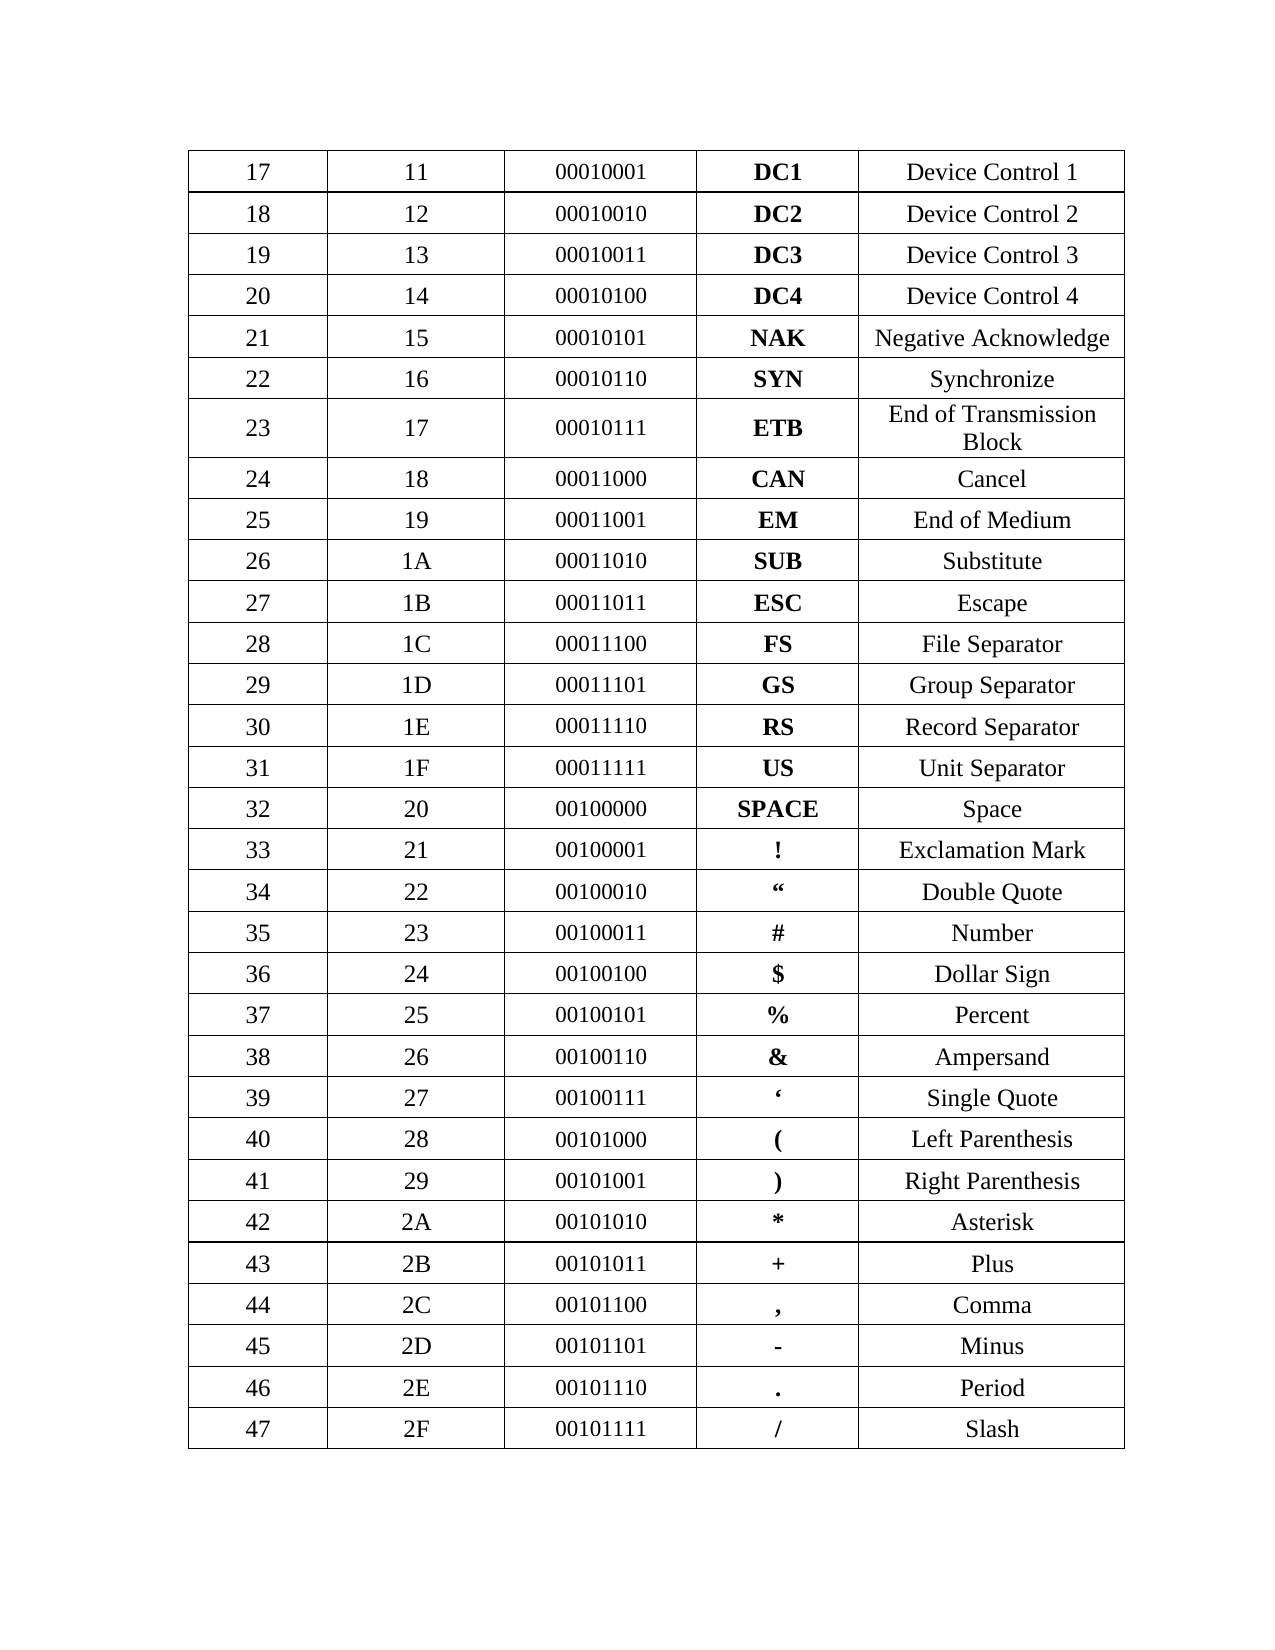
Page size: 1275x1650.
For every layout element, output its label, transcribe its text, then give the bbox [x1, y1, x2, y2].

table_cell 00010100 [505, 275, 696, 315]
table_cell Group Separator [859, 664, 1124, 704]
table_cell 27 [328, 1077, 504, 1117]
table_cell 00100010 [505, 870, 696, 911]
table_cell 34 [189, 870, 327, 911]
table_cell DC2 [697, 193, 858, 233]
table_cell 2B [328, 1243, 504, 1283]
table_cell 2F [328, 1408, 504, 1448]
table_cell 28 [328, 1118, 504, 1159]
table_cell 39 [189, 1077, 327, 1117]
table_cell 42 [189, 1201, 327, 1241]
table_cell 29 [189, 664, 327, 704]
table_cell 19 [328, 499, 504, 539]
table_cell 25 [189, 499, 327, 539]
table_cell 00100111 [505, 1077, 696, 1117]
table_cell 00100110 [505, 1036, 696, 1076]
table_cell Minus [859, 1325, 1124, 1366]
table_cell 00101010 [505, 1201, 696, 1241]
table_cell Space [859, 788, 1124, 828]
table_cell 00101100 [505, 1284, 696, 1324]
table_cell 00101011 [505, 1243, 696, 1283]
table_cell 00010101 [505, 316, 696, 357]
table_header 11 [328, 151, 504, 191]
table_cell 1F [328, 747, 504, 787]
table_cell 00011011 [505, 581, 696, 622]
table_cell 00011101 [505, 664, 696, 704]
table_cell 44 [189, 1284, 327, 1324]
table_cell Negative Acknowledge [859, 316, 1124, 357]
table_cell Substitute [859, 540, 1124, 580]
table_cell # [697, 912, 858, 952]
table_cell , [697, 1284, 858, 1324]
table_cell CAN [697, 458, 858, 498]
table_cell 17 [328, 399, 504, 457]
table_cell Number [859, 912, 1124, 952]
table_cell GS [697, 664, 858, 704]
table_cell ( [697, 1118, 858, 1159]
table_cell - [697, 1325, 858, 1366]
table_cell 00010110 [505, 358, 696, 398]
table_cell Unit Separator [859, 747, 1124, 787]
table_cell Asterisk [859, 1201, 1124, 1241]
table_cell Record Separator [859, 705, 1124, 746]
table_cell 00011110 [505, 705, 696, 746]
table_cell Percent [859, 994, 1124, 1035]
table_cell 23 [189, 399, 327, 457]
table_cell US [697, 747, 858, 787]
table_cell 00011001 [505, 499, 696, 539]
table_cell Synchronize [859, 358, 1124, 398]
table_cell 12 [328, 193, 504, 233]
table_cell 00011100 [505, 623, 696, 663]
table_cell Comma [859, 1284, 1124, 1324]
table_cell 13 [328, 234, 504, 274]
table_cell 26 [189, 540, 327, 580]
table_cell 00100100 [505, 953, 696, 993]
table_cell Left Parenthesis [859, 1118, 1124, 1159]
table_cell 38 [189, 1036, 327, 1076]
table_cell ! [697, 829, 858, 869]
table_cell Escape [859, 581, 1124, 622]
table_cell 14 [328, 275, 504, 315]
table_cell 21 [328, 829, 504, 869]
table_cell EM [697, 499, 858, 539]
table_cell 21 [189, 316, 327, 357]
table_cell 1A [328, 540, 504, 580]
table_cell Exclamation Mark [859, 829, 1124, 869]
table_cell ) [697, 1160, 858, 1200]
table_cell Device Control 4 [859, 275, 1124, 315]
table_cell Right Parenthesis [859, 1160, 1124, 1200]
table_cell FS [697, 623, 858, 663]
table_cell 00010111 [505, 399, 696, 457]
table_cell ‘ [697, 1077, 858, 1117]
table_cell DC4 [697, 275, 858, 315]
table_cell Device Control 2 [859, 193, 1124, 233]
table_cell Device Control 3 [859, 234, 1124, 274]
table_cell 00010010 [505, 193, 696, 233]
table_cell ETB [697, 399, 858, 457]
table_cell 32 [189, 788, 327, 828]
table_cell 35 [189, 912, 327, 952]
table_cell 18 [189, 193, 327, 233]
table_cell Ampersand [859, 1036, 1124, 1076]
table_cell 47 [189, 1408, 327, 1448]
table_cell File Separator [859, 623, 1124, 663]
table_cell * [697, 1201, 858, 1241]
table_cell 2D [328, 1325, 504, 1366]
table_cell . [697, 1367, 858, 1407]
table_cell “ [697, 870, 858, 911]
table_cell 00011111 [505, 747, 696, 787]
table_cell + [697, 1243, 858, 1283]
table_cell SYN [697, 358, 858, 398]
table_cell 41 [189, 1160, 327, 1200]
table_cell 16 [328, 358, 504, 398]
table_cell 00100011 [505, 912, 696, 952]
table_cell 33 [189, 829, 327, 869]
table_cell 30 [189, 705, 327, 746]
table_cell 15 [328, 316, 504, 357]
table_header Device Control 1 [859, 151, 1124, 191]
table_cell 2A [328, 1201, 504, 1241]
table_cell 2C [328, 1284, 504, 1324]
table_cell 00010011 [505, 234, 696, 274]
table_cell 1D [328, 664, 504, 704]
table_cell 40 [189, 1118, 327, 1159]
table_cell 28 [189, 623, 327, 663]
table_cell 43 [189, 1243, 327, 1283]
table_cell & [697, 1036, 858, 1076]
table_cell End of Medium [859, 499, 1124, 539]
table_cell 20 [328, 788, 504, 828]
table_cell End of Transmission Block [859, 399, 1124, 457]
table_cell 00011010 [505, 540, 696, 580]
table_cell 00101110 [505, 1367, 696, 1407]
table_cell 25 [328, 994, 504, 1035]
table_cell 20 [189, 275, 327, 315]
table_cell 1B [328, 581, 504, 622]
table_cell 22 [328, 870, 504, 911]
table_cell 22 [189, 358, 327, 398]
table_cell 00101111 [505, 1408, 696, 1448]
table_cell 45 [189, 1325, 327, 1366]
table_cell 00100001 [505, 829, 696, 869]
table_cell Single Quote [859, 1077, 1124, 1117]
table_header 17 [189, 151, 327, 191]
table_cell 26 [328, 1036, 504, 1076]
table_cell Dollar Sign [859, 953, 1124, 993]
table_cell Period [859, 1367, 1124, 1407]
table_cell 23 [328, 912, 504, 952]
table_cell 00101101 [505, 1325, 696, 1366]
table_cell RS [697, 705, 858, 746]
table_header DC1 [697, 151, 858, 191]
table_cell Plus [859, 1243, 1124, 1283]
table_cell 31 [189, 747, 327, 787]
table_cell 00101000 [505, 1118, 696, 1159]
table_cell 29 [328, 1160, 504, 1200]
table_cell Double Quote [859, 870, 1124, 911]
table_cell 00100101 [505, 994, 696, 1035]
table_cell 2E [328, 1367, 504, 1407]
table_cell 19 [189, 234, 327, 274]
table_cell $ [697, 953, 858, 993]
table_cell 24 [189, 458, 327, 498]
table_cell NAK [697, 316, 858, 357]
table_cell 24 [328, 953, 504, 993]
table_cell DC3 [697, 234, 858, 274]
table_cell 36 [189, 953, 327, 993]
table_cell 27 [189, 581, 327, 622]
table_cell 1C [328, 623, 504, 663]
table_header 00010001 [505, 151, 696, 191]
table_cell Cancel [859, 458, 1124, 498]
table_cell SPACE [697, 788, 858, 828]
table_cell ESC [697, 581, 858, 622]
table_cell % [697, 994, 858, 1035]
table_cell / [697, 1408, 858, 1448]
table_cell Slash [859, 1408, 1124, 1448]
table_cell 18 [328, 458, 504, 498]
table_cell SUB [697, 540, 858, 580]
table_cell 37 [189, 994, 327, 1035]
table_cell 00011000 [505, 458, 696, 498]
table_cell 46 [189, 1367, 327, 1407]
table_cell 1E [328, 705, 504, 746]
table_cell 00100000 [505, 788, 696, 828]
table_cell 00101001 [505, 1160, 696, 1200]
